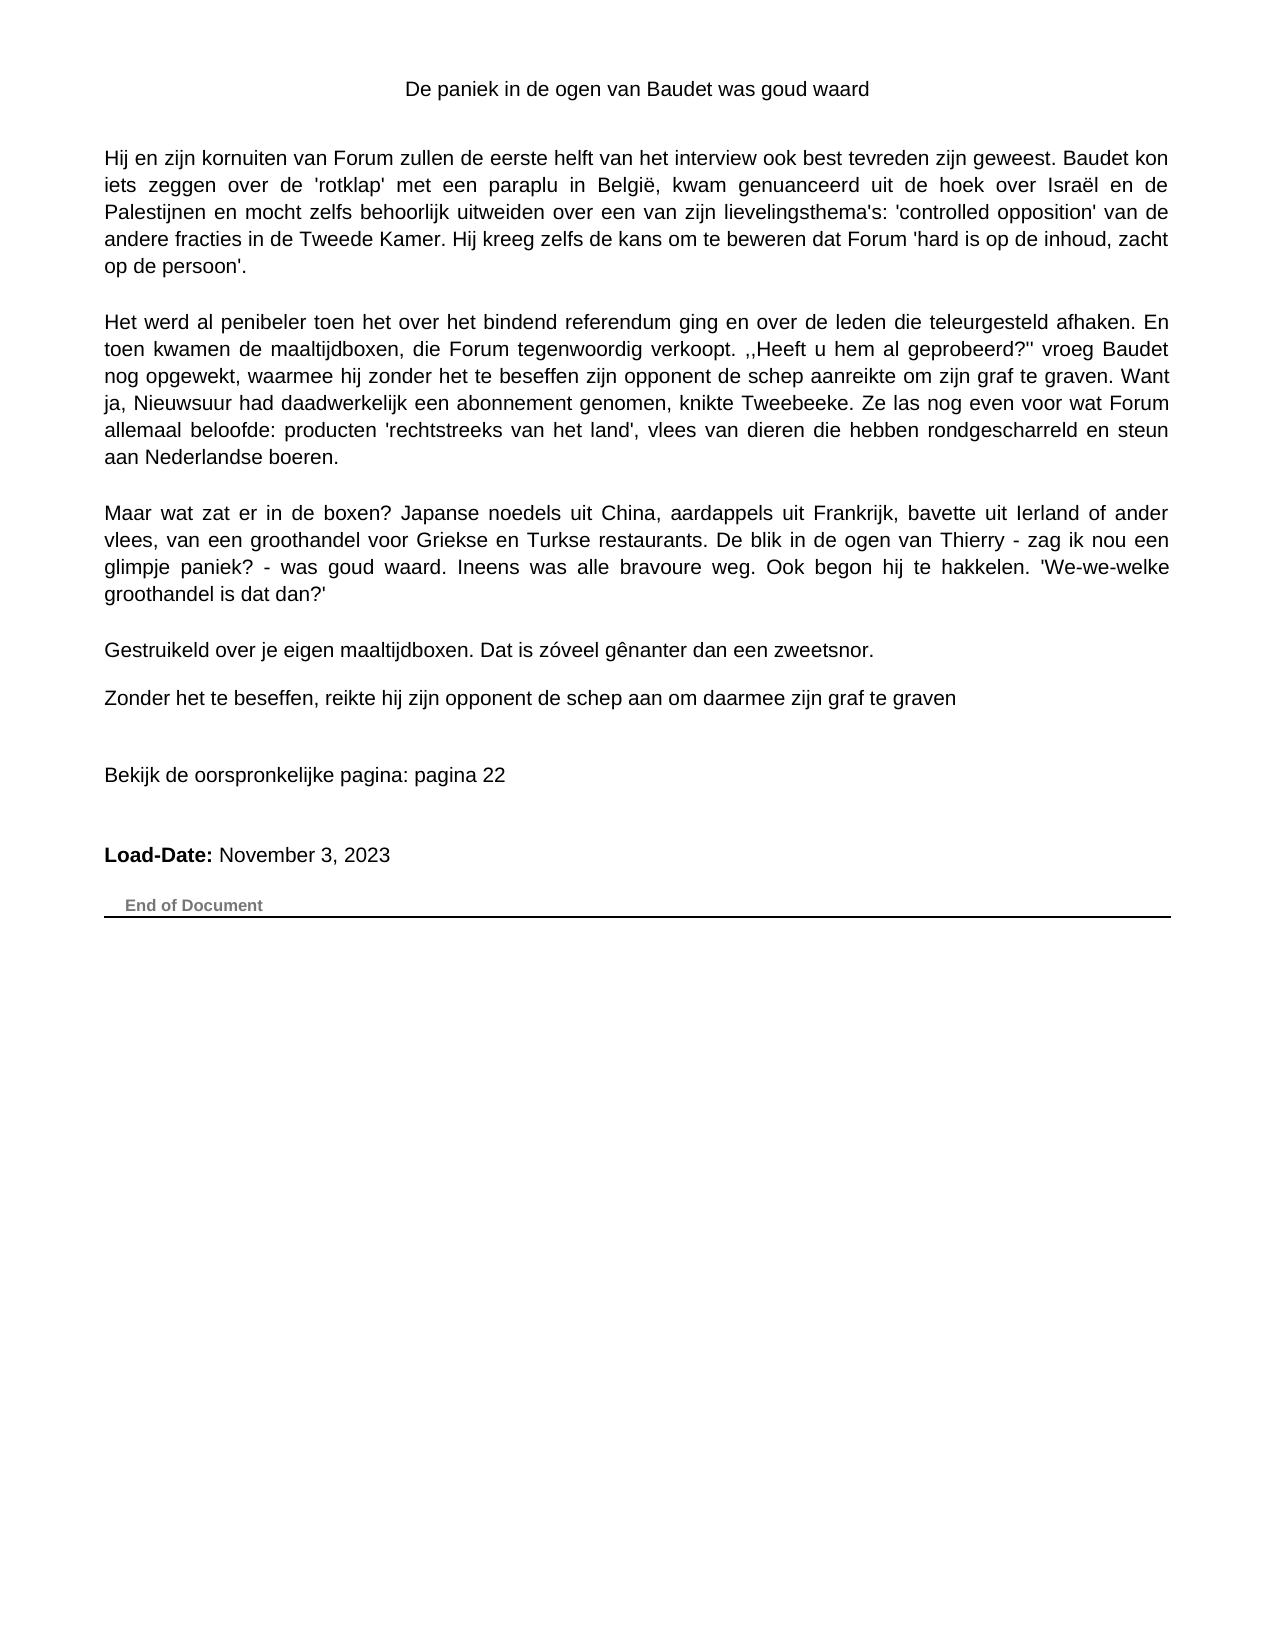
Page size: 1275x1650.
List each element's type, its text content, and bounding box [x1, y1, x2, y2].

text Het werd al penibeler toen het over het bindend referendum ging en over de leden die teleurgesteld afhaken. En toen kwamen de maaltijdboxen, die Forum tegenwoordig verkoopt. ,,Heeft u hem al geprobeerd?'' vroeg Baudet nog opgewekt, waarmee hij zonder het te beseffen zijn opponent de schep aanreikte om zijn graf te graven. Want ja, Nieuwsuur had daadwerkelijk een abonnement genomen, knikte Tweebeeke. Ze las nog even voor wat Forum allemaal beloofde: producten 'rechtstreeks van het land', vlees van dieren die hebben rondgescharreld en steun aan Nederlandse boeren. [104, 306, 1171, 469]
text Gestruikeld over je eigen maaltijdboxen. Dat is zóveel gênanter dan een zweetsnor. [104, 635, 1171, 662]
text Load-Date: November 3, 2023 [104, 811, 1171, 867]
text End of Document [125, 896, 1171, 915]
text Bekijk de oorspronkelijke pagina: pagina 22 [104, 759, 1171, 786]
text Maar wat zat er in de boxen? Japanse noedels uit China, aardappels uit Frankrijk, bavette uit Ierland of ander vlees, van een groothandel voor Griekse en Turkse restaurants. De blik in de ogen van Thierry - zag ik nou een glimpje paniek? - was goud waard. Ineens was alle bravoure weg. Ook begon hij te hakkelen. 'We-we-welke groothandel is dat dan?' [104, 498, 1171, 606]
text Hij en zijn kornuiten van Forum zullen de eerste helft van het interview ook best tevreden zijn geweest. Baudet kon iets zeggen over de 'rotklap' met een paraplu in België, kwam genuanceerd uit de hoek over Israël en de Palestijnen en mocht zelfs behoorlijk uitweiden over een van zijn lievelingsthema's: 'controlled opposition' van de andere fracties in de Tweede Kamer. Hij kreeg zelfs de kans om te beweren dat Forum 'hard is op de inhoud, zacht op de persoon'. [104, 142, 1171, 278]
text Zonder het te beseffen, reikte hij zijn opponent de schep aan om daarmee zijn graf te graven [104, 683, 1171, 710]
